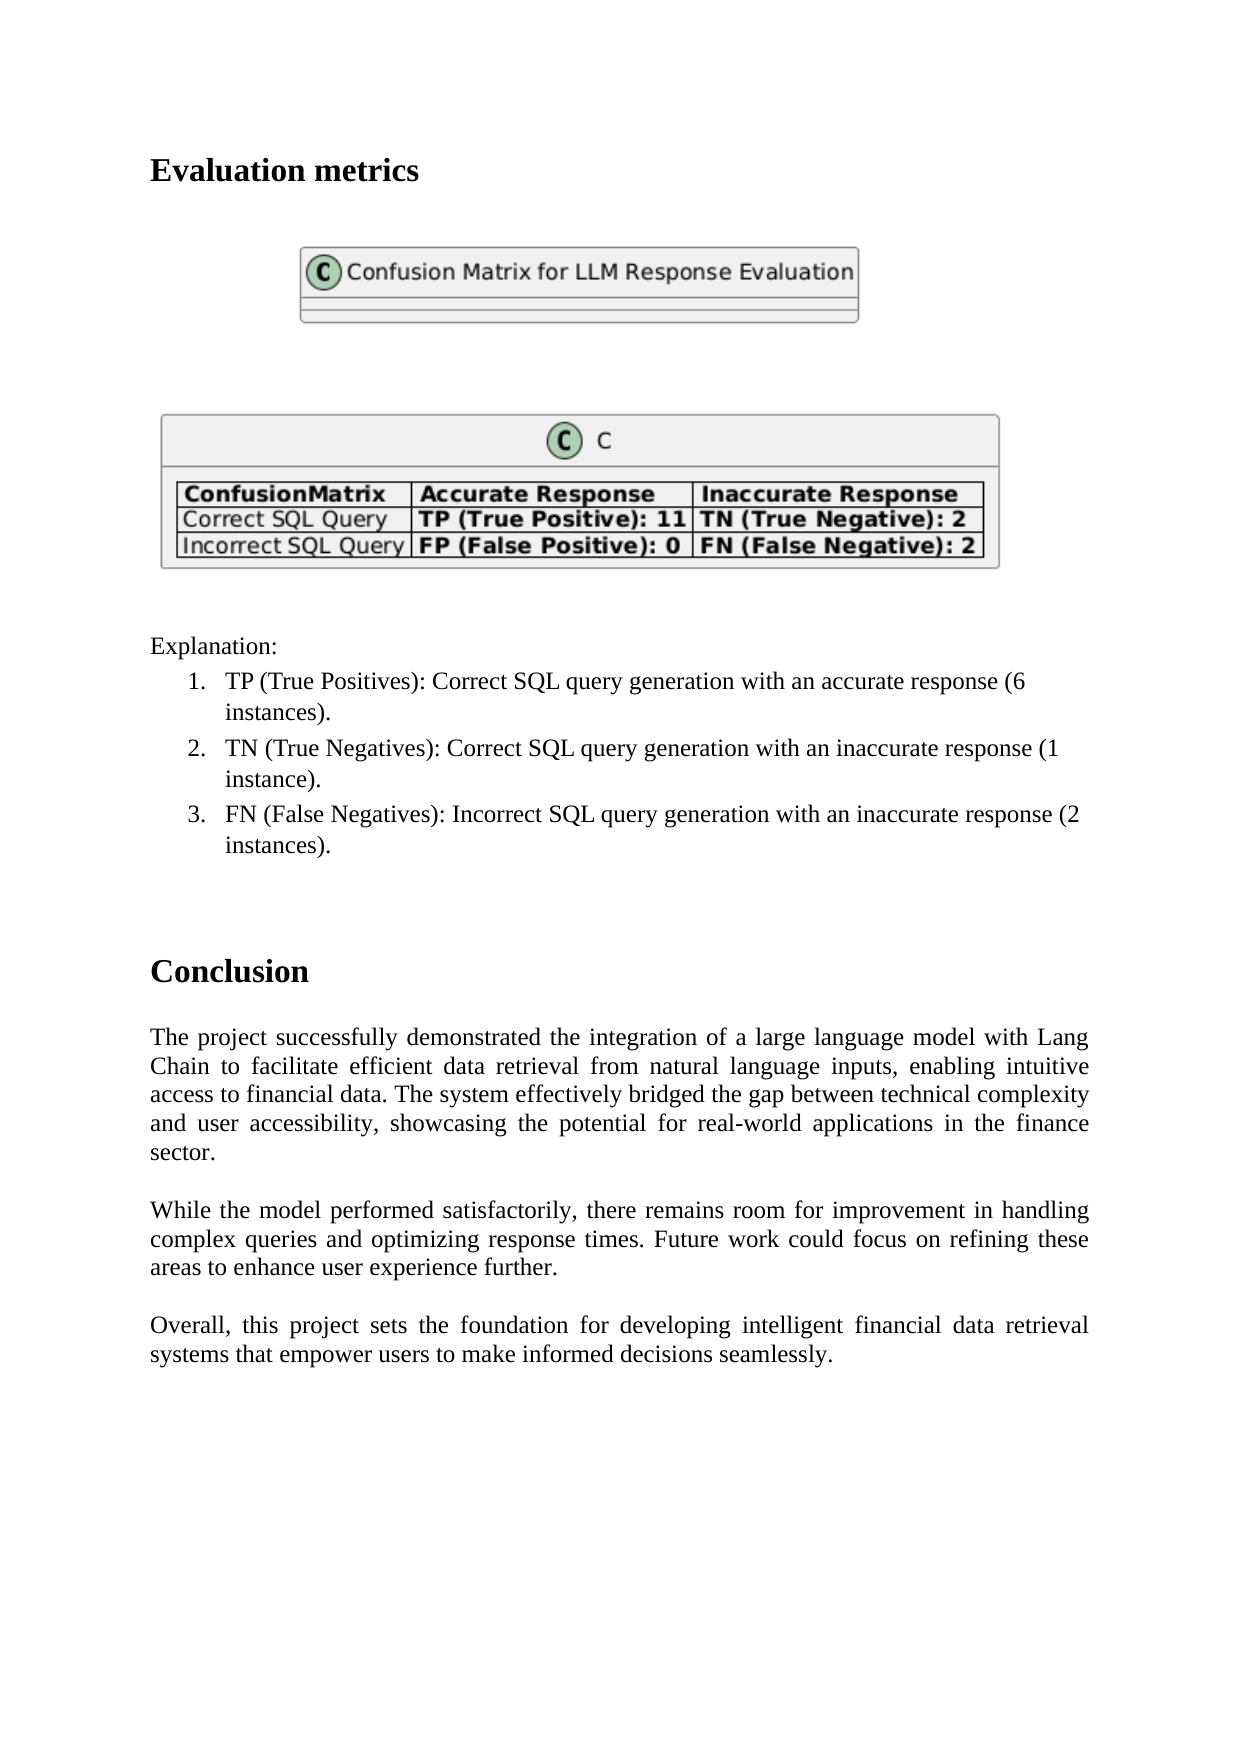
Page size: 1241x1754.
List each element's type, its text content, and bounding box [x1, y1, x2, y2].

text The project successfully demonstrated the integration of a large language model with Lang Chain to facilitate efficient data retrieval from natural language inputs, enabling intuitive access to financial data. The system effectively bridged the gap between technical complexity and user accessibility, showcasing the potential for real-world applications in the finance sector. [150, 1022, 1090, 1166]
subtitle TP (True Positives): Correct SQL query generation with an accurate response (6 instances). [187, 666, 1090, 726]
subtitle Conclusion [150, 952, 1090, 990]
subtitle FN (False Negatives): Incorrect SQL query generation with an inaccurate response (2 instances). [187, 799, 1090, 859]
subtitle TN (True Negatives): Correct SQL query generation with an inaccurate response (1 instance). [187, 733, 1090, 792]
text Overall, this project sets the foundation for developing intelligent financial data retrieval systems that empower users to make informed decisions seamlessly. [150, 1310, 1090, 1368]
picture [150, 236, 1008, 577]
subtitle Evaluation metrics [150, 150, 1090, 188]
text While the model performed satisfactorily, there remains room for improvement in handling complex queries and optimizing response times. Future work could focus on refining these areas to enhance user experience further. [150, 1195, 1090, 1281]
subtitle Explanation: [150, 631, 1090, 660]
